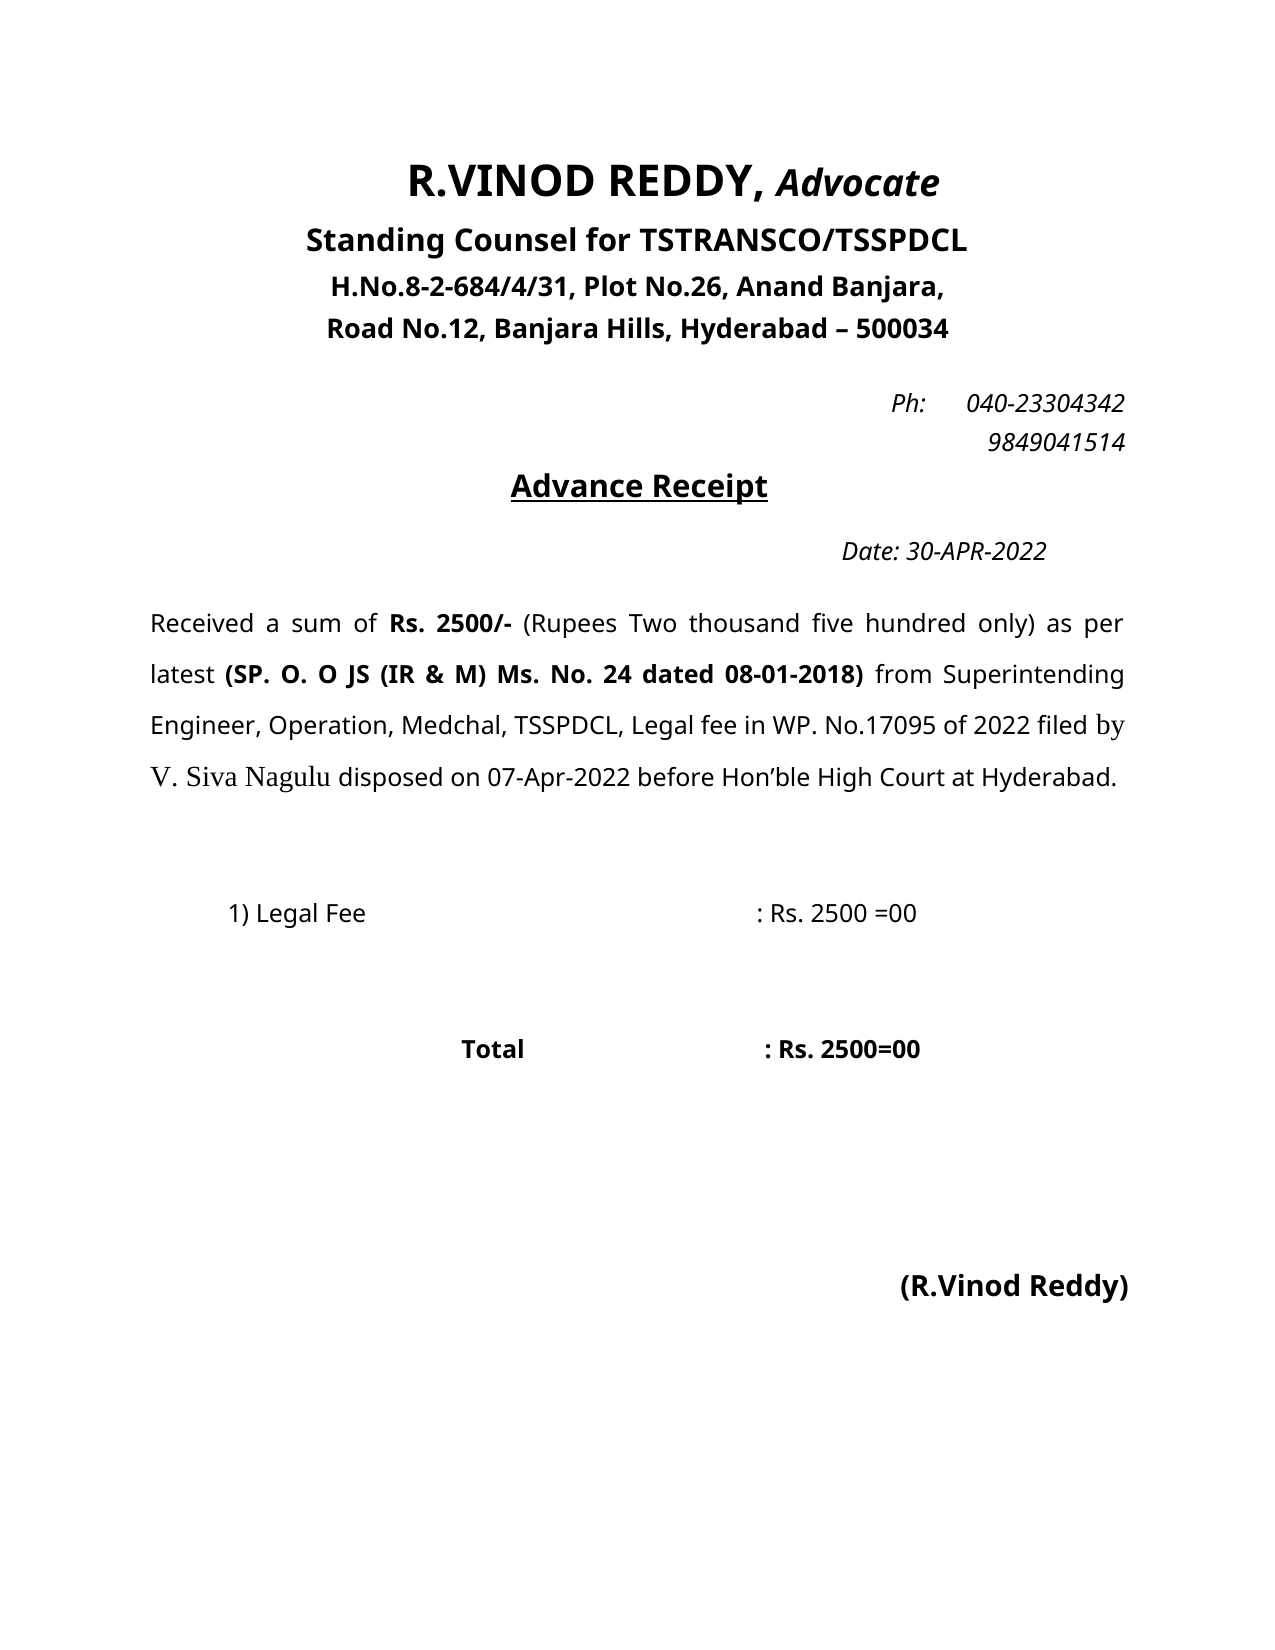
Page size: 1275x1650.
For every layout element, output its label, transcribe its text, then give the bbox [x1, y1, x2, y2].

text Total : Rs. 2500=00 [227, 1031, 1010, 1065]
text 9849041514 [150, 424, 1125, 458]
text Standing Counsel for TSTRANSCO/TSSPDCL [227, 218, 1047, 261]
text Date: 30-APR-2022 [227, 533, 1047, 567]
text Ph: 040-23304342 [150, 385, 1125, 419]
text Advance Receipt [150, 463, 1128, 506]
text Road No.12, Banjara Hills, Hyderabad – 500034 [150, 310, 1125, 347]
text H.No.8-2-684/4/31, Plot No.26, Anand Banjara, [150, 267, 1125, 304]
text 1) Legal Fee : Rs. 2500 =00 [227, 896, 1010, 929]
text Received a sum of Rs. 2500/- (Rupees Two thousand five hundred only) as per latest (SP. O. O JS (IR & M) Ms. No. 24 dated 08-01-2018) from Superintending Engineer, Operation, Medchal, TSSPDCL, Legal fee in WP. No.17095 of 2022 filed by V. Siva Nagulu disposed on 07-Apr-2022 before Hon’ble High Court at Hyderabad. [150, 605, 1125, 793]
text R.VINOD REDDY, Advocate [227, 150, 1047, 209]
text (R.Vinod Reddy) [677, 1265, 1128, 1304]
